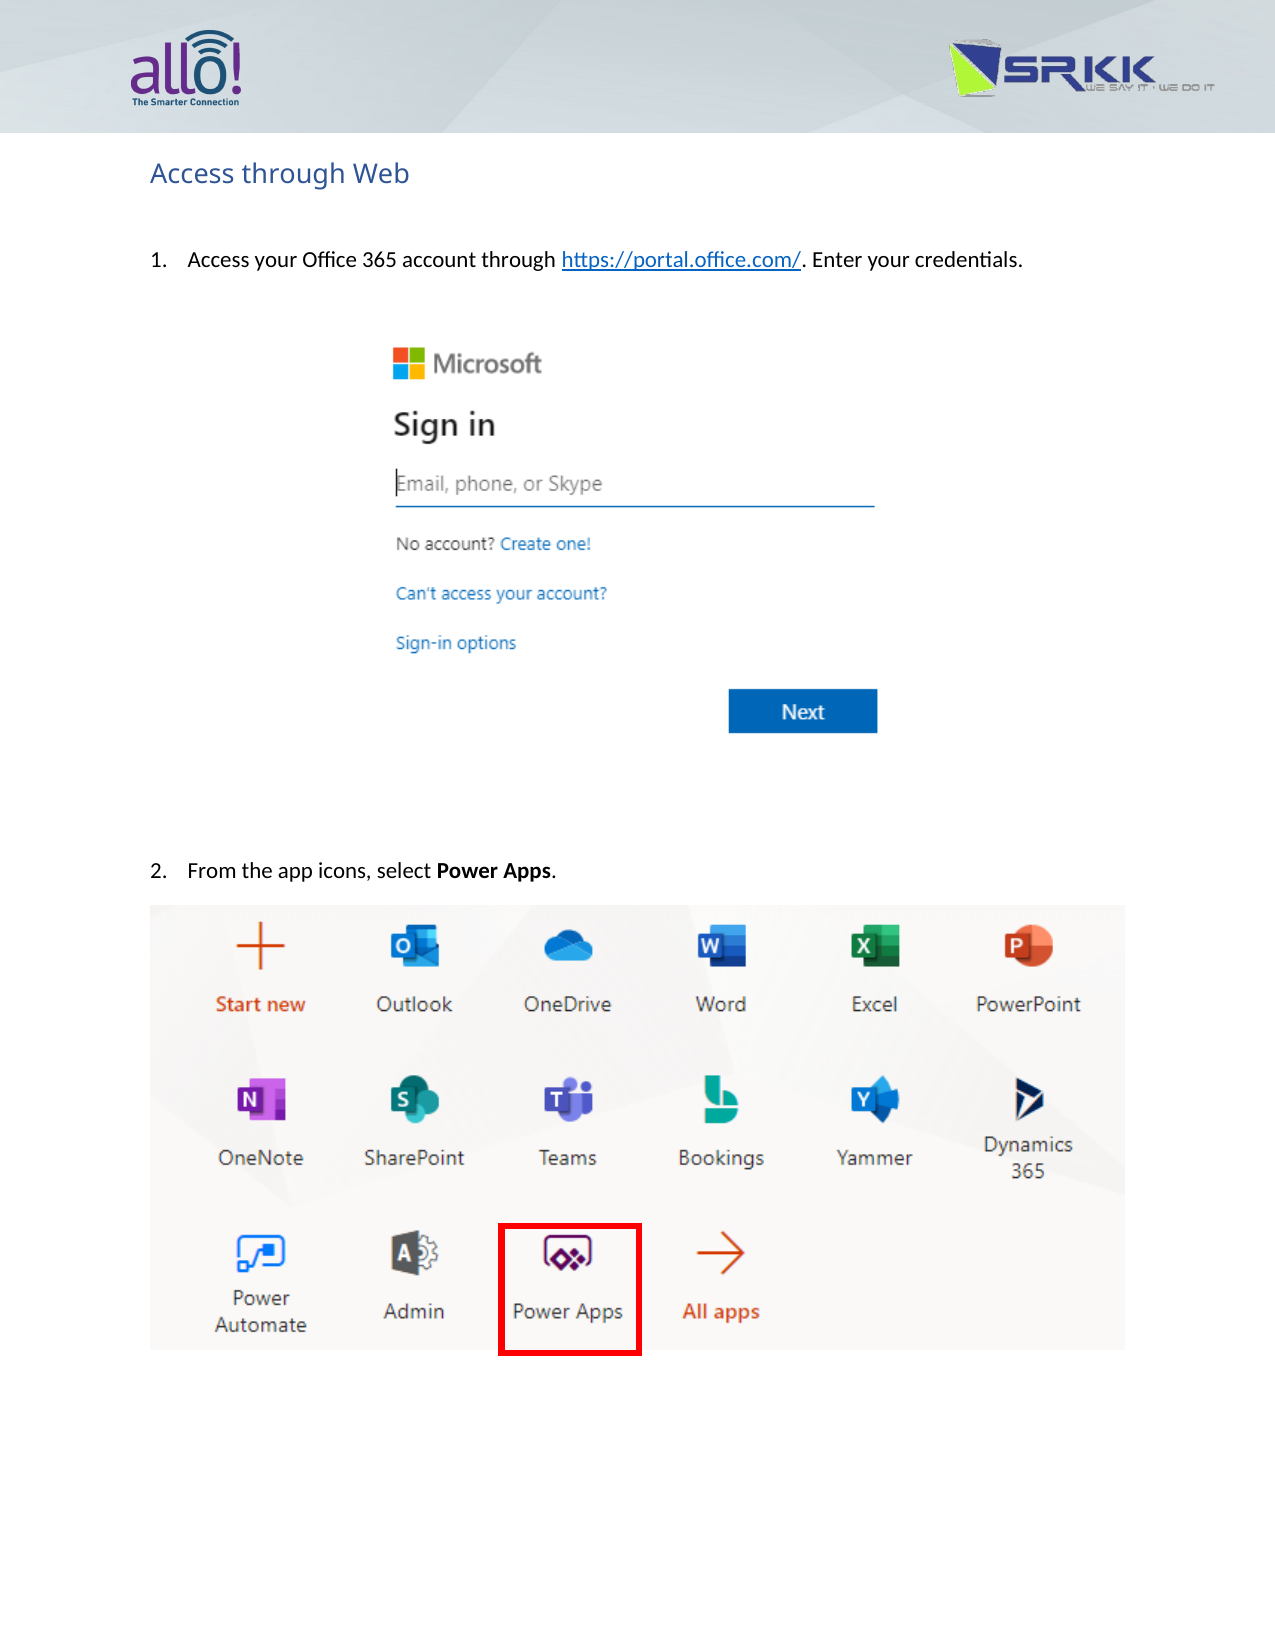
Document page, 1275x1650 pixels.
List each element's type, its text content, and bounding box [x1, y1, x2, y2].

picture [0, 0, 1275, 133]
picture [150, 905, 1125, 1350]
picture [505, 1229, 636, 1350]
subtitle Access through Web [150, 154, 1125, 191]
list From the app icons, select Power Apps. [150, 856, 1125, 884]
picture [341, 294, 934, 787]
list Access your Office 365 account through https://portal.office.com/. Enter your credentials. [150, 245, 1125, 273]
